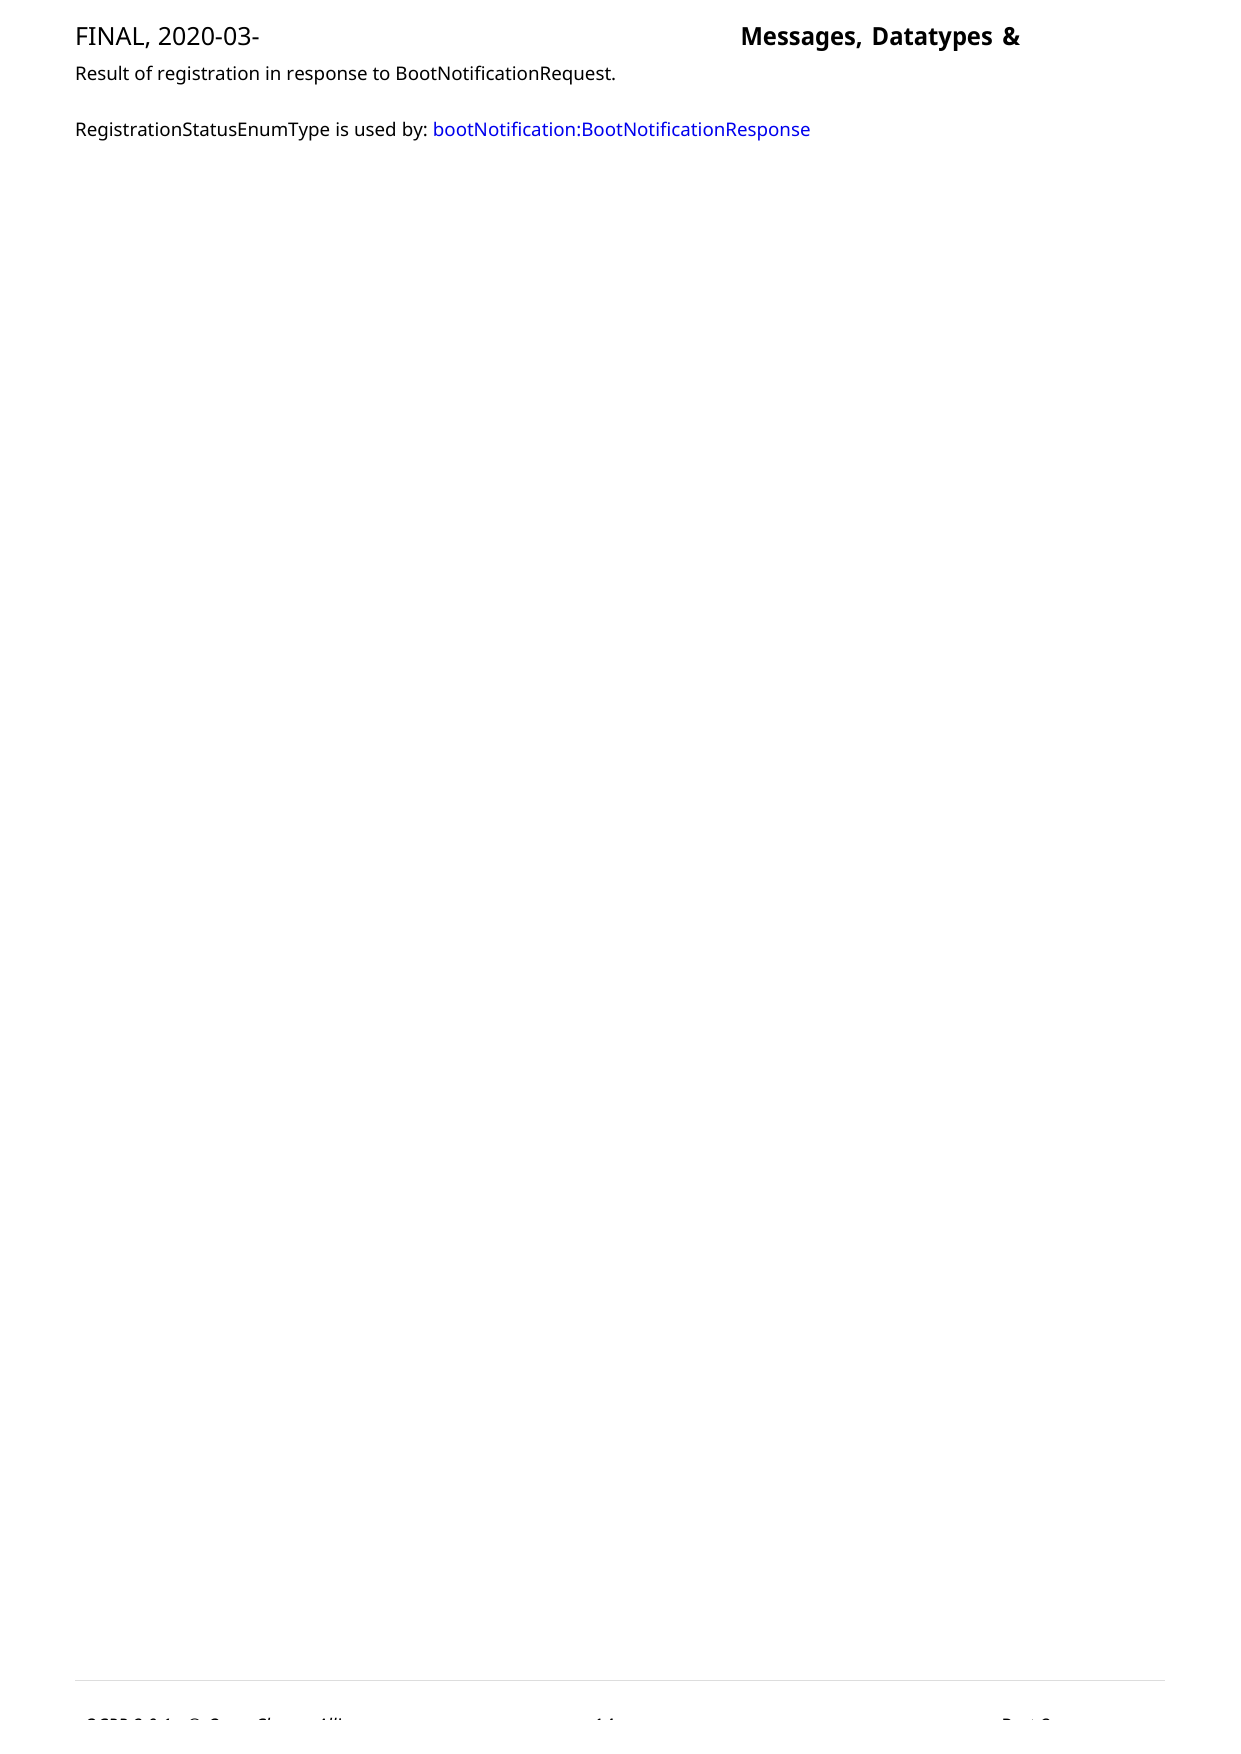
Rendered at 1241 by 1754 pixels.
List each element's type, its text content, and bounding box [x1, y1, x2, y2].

text Result of registration in response to BootNotificationRequest. RegistrationStatusEnumType is used by: bootNotification:BootNotificationResponse [75, 60, 815, 142]
